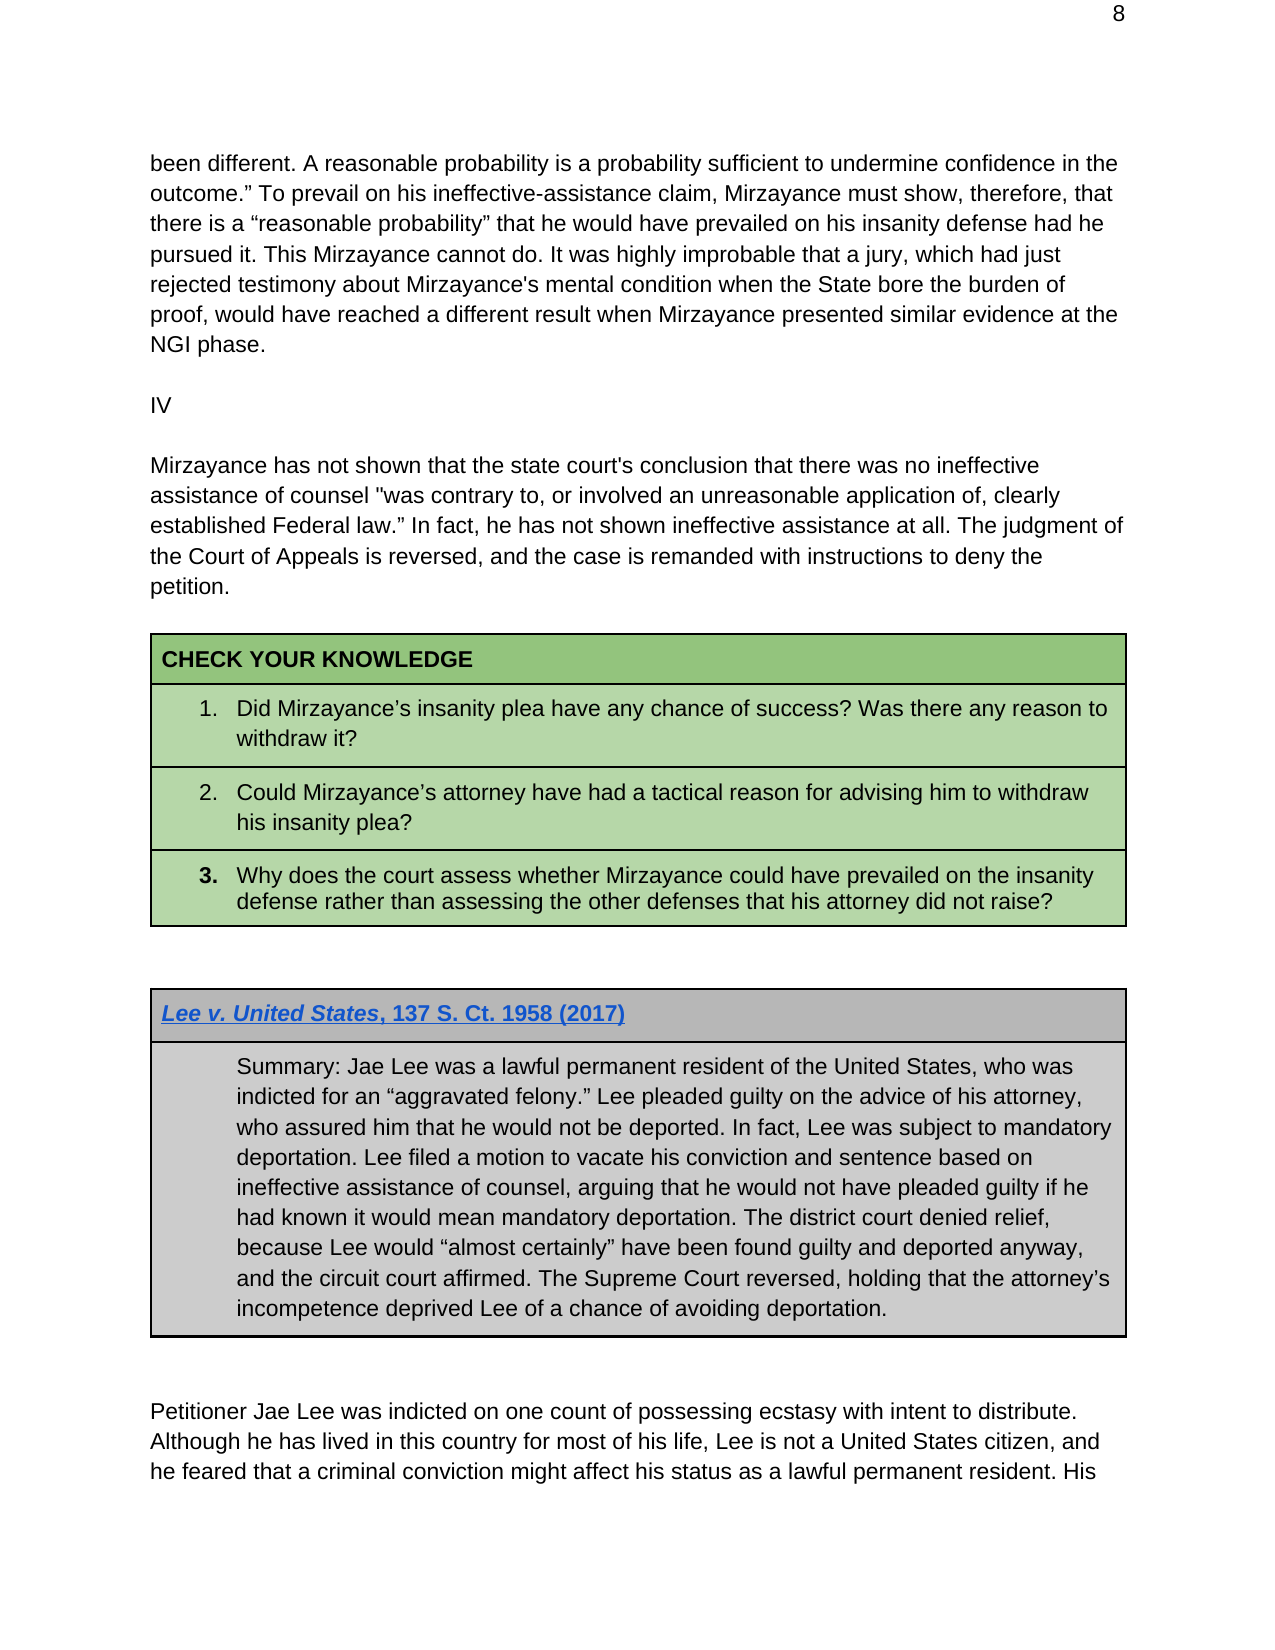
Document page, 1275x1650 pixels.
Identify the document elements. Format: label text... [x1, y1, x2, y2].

table_cell Why does the court assess whether Mirzayance could have prevailed on the insanity defense rather than assessing the other defenses that his attorney did not raise? [152, 851, 1125, 925]
table_cell Could Mirzayance’s attorney have had a tactical reason for advising him to withdraw his insanity plea? [152, 768, 1125, 849]
table_header Lee v. United States, 137 S. Ct. 1958 (2017) [152, 990, 1125, 1041]
table_header CHECK YOUR KNOWLEDGE [152, 635, 1125, 683]
table_cell Did Mirzayance’s insanity plea have any chance of success? Was there any reason to withdraw it? [152, 685, 1125, 766]
table_cell Summary: Jae Lee was a lawful permanent resident of the United States, who was indicted for an “aggravated felony.” Lee pleaded guilty on the advice of his attorney, who assured him that he would not be deported. In fact, Lee was subject to mandatory deportation. Lee filed a motion to vacate his conviction and sentence based on ineffective assistance of counsel, arguing that he would not have pleaded guilty if he had known it would mean mandatory deportation. The district court denied relief, because Lee would “almost certainly” have been found guilty and deported anyway, and the circuit court affirmed. The Supreme Court reversed, holding that the attorney’s incompetence deprived Lee of a chance of avoiding deportation. [152, 1043, 1125, 1335]
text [150, 1398, 1125, 1484]
text Mirzayance has not shown that the state court's conclusion that there was no ineffective assistance of counsel "was contrary to, or involved an unreasonable application of, clearly established Federal law.” In fact, he has not shown ineffective assistance at all. The judgment of the Court of Appeals is reversed, and the case is remanded with instructions to deny the petition. [150, 452, 1125, 599]
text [150, 150, 1125, 358]
text IV [150, 392, 1125, 418]
